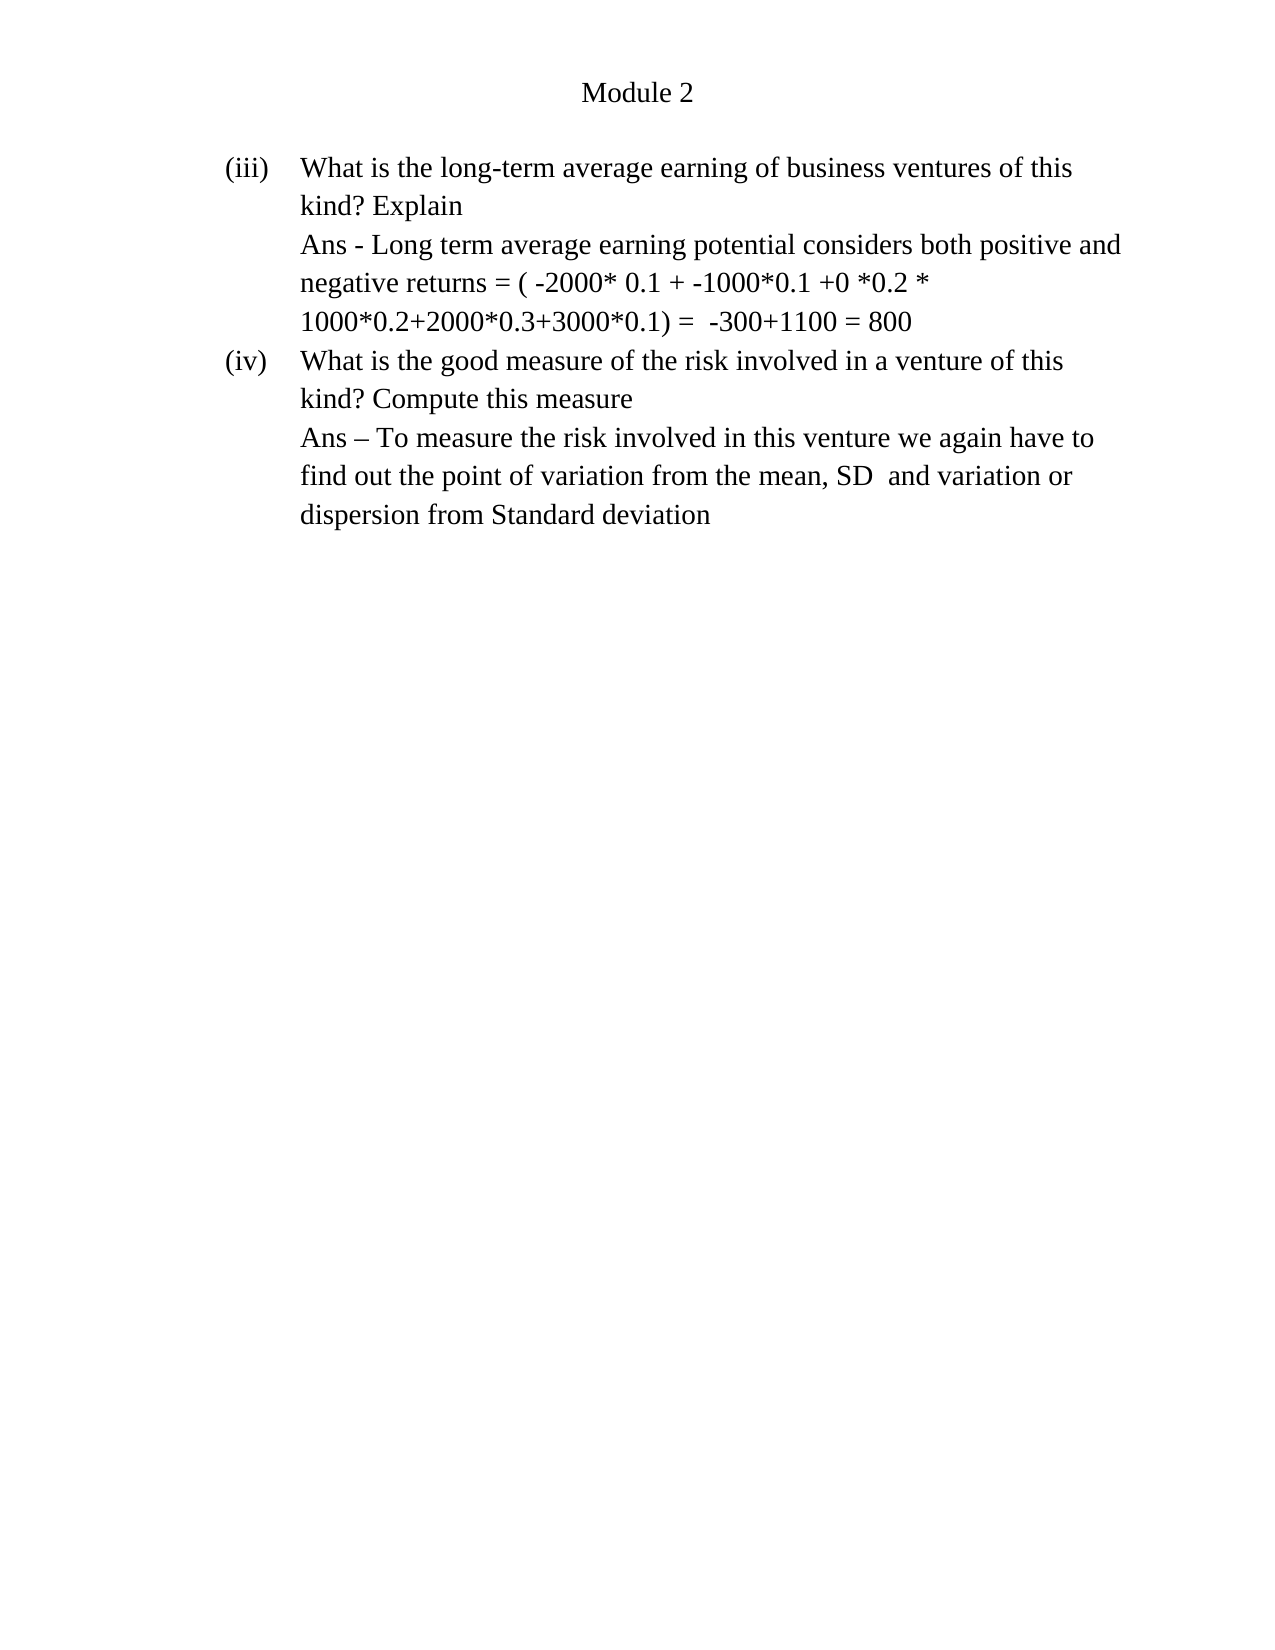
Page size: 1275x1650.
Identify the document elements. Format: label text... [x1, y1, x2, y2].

list Ans – To measure the risk involved in this venture we again have to find out the point of variation from the mean, SD and variation or dispersion from Standard deviation [300, 420, 1125, 530]
list Ans - Long term average earning potential considers both positive and negative returns = ( -2000* 0.1 + -1000*0.1 +0 *0.2 * 1000*0.2+2000*0.3+3000*0.1) = -300+1100 = 800 [300, 227, 1125, 338]
list What is the long-term average earning of business ventures of this kind? Explain [225, 150, 1125, 222]
list What is the good measure of the risk involved in a venture of this kind? Compute this measure [225, 343, 1125, 415]
